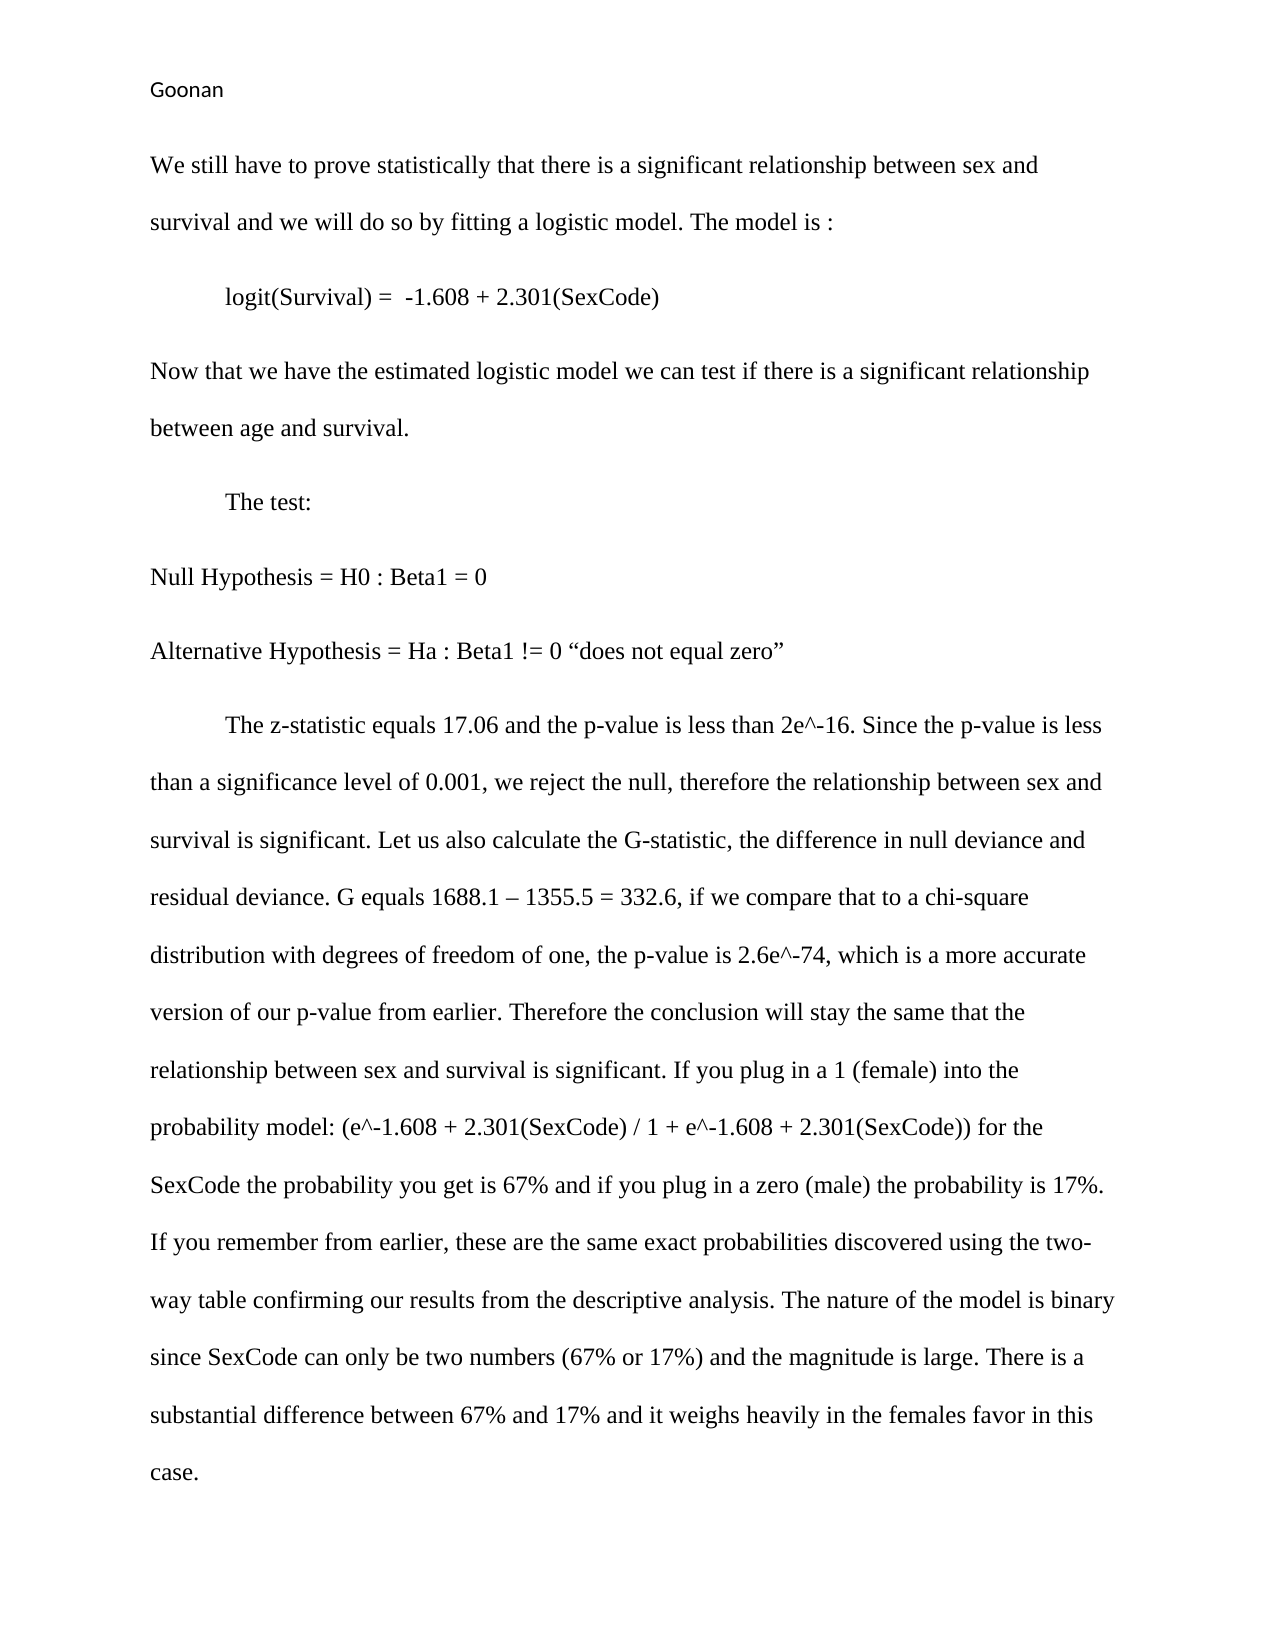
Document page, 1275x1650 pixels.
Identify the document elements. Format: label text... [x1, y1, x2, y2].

text The z-statistic equals 17.06 and the p-value is less than 2e^-16. Since the p-value is less than a significance level of 0.001, we reject the null, therefore the relationship between sex and survival is significant. Let us also calculate the G-statistic, the difference in null deviance and residual deviance. G equals 1688.1 – 1355.5 = 332.6, if we compare that to a chi-square distribution with degrees of freedom of one, the p-value is 2.6e^-74, which is a more accurate version of our p-value from earlier. Therefore the conclusion will stay the same that the relationship between sex and survival is significant. If you plug in a 1 (female) into the probability model: (e^-1.608 + 2.301(SexCode) / 1 + e^-1.608 + 2.301(SexCode)) for the SexCode the probability you get is 67% and if you plug in a zero (male) the probability is 17%. If you remember from earlier, these are the same exact probabilities discovered using the two-way table confirming our results from the descriptive analysis. The nature of the model is binary since SexCode can only be two numbers (67% or 17%) and the magnitude is large. There is a substantial difference between 67% and 17% and it weighs heavily in the females favor in this case. [150, 710, 1125, 1486]
text Null Hypothesis = H0 : Beta1 = 0 [150, 562, 1125, 590]
text Alternative Hypothesis = Ha : Beta1 != 0 “does not equal zero” [150, 636, 1125, 664]
text The test: [150, 487, 1125, 516]
text Now that we have the estimated logistic model we can test if there is a significant relationship between age and survival. [150, 356, 1125, 442]
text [150, 150, 1125, 236]
text logit(Survival) = -1.608 + 2.301(SexCode) [150, 282, 1125, 310]
